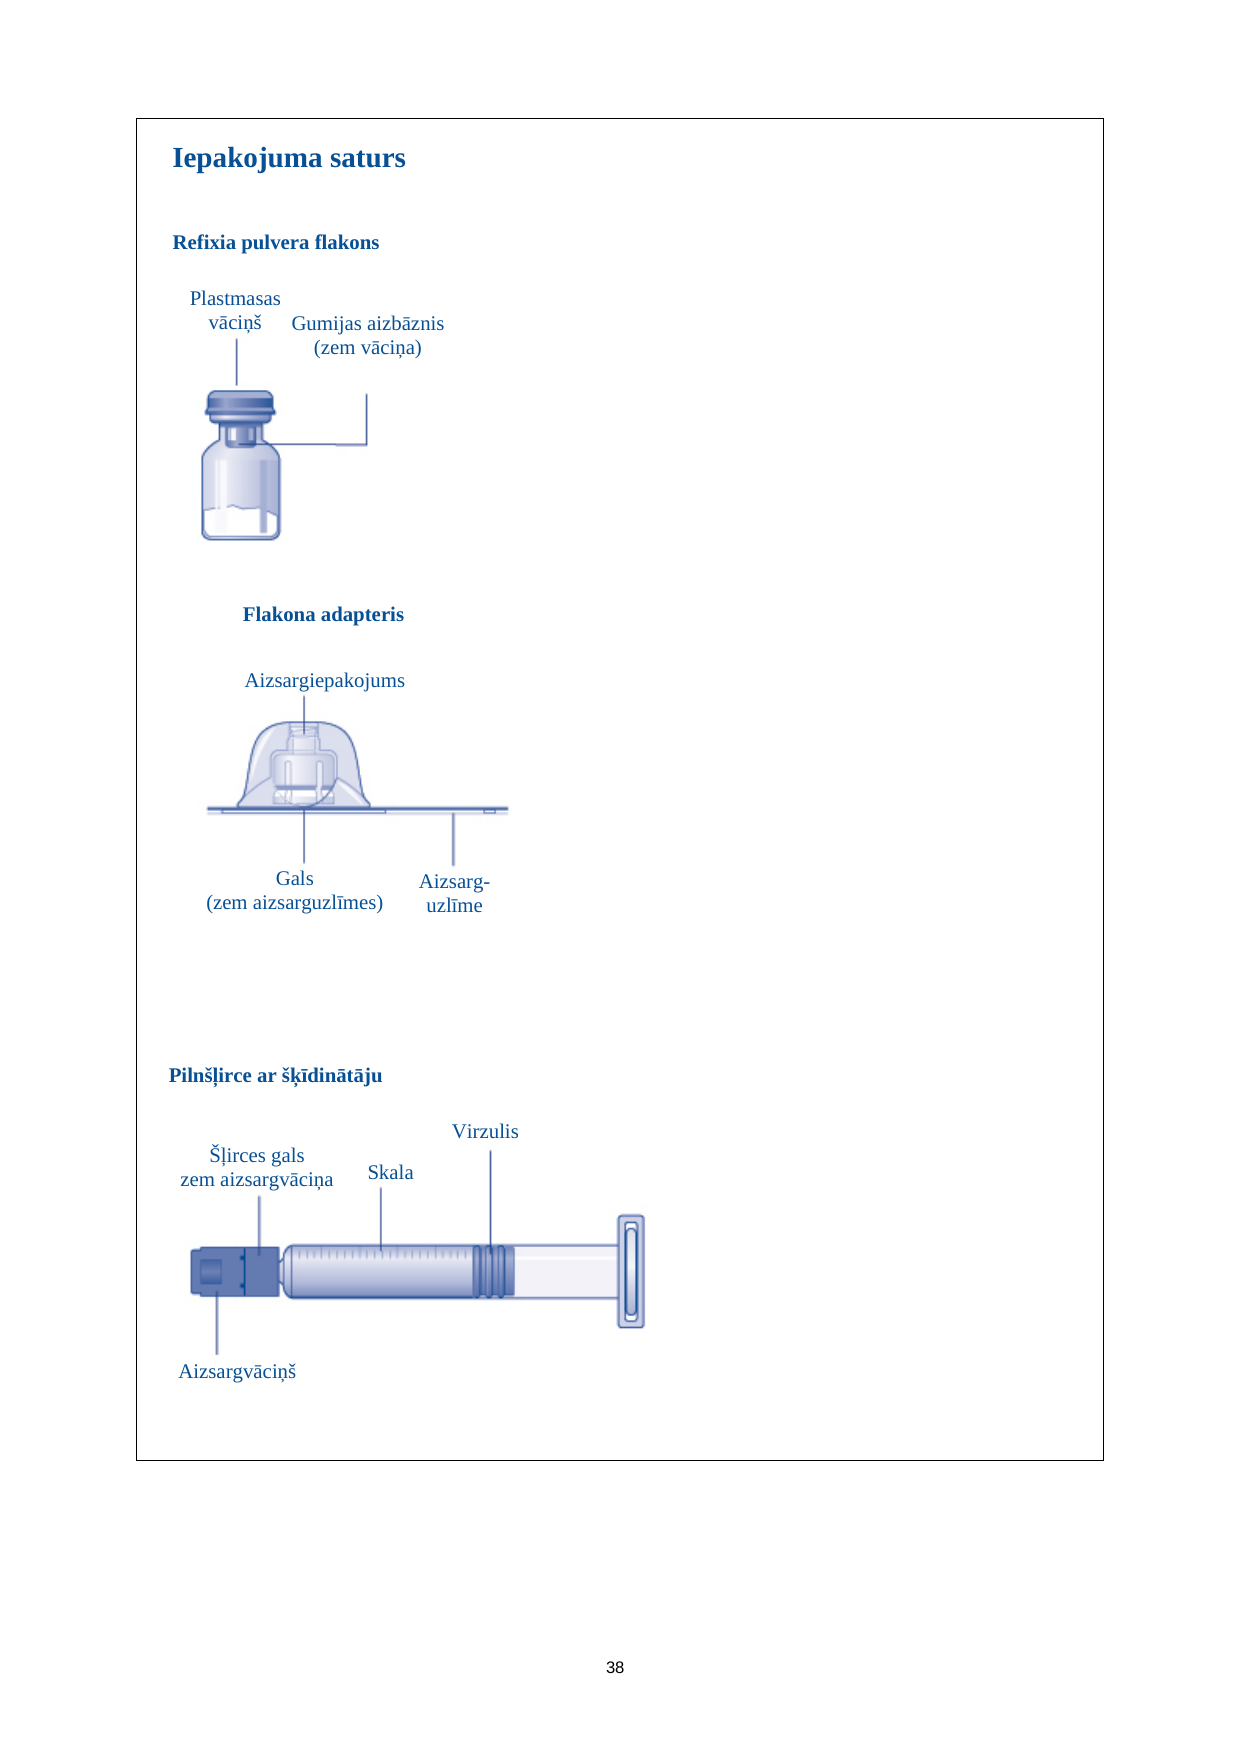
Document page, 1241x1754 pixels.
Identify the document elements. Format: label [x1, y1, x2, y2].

table_cell [137, 119, 1103, 1460]
